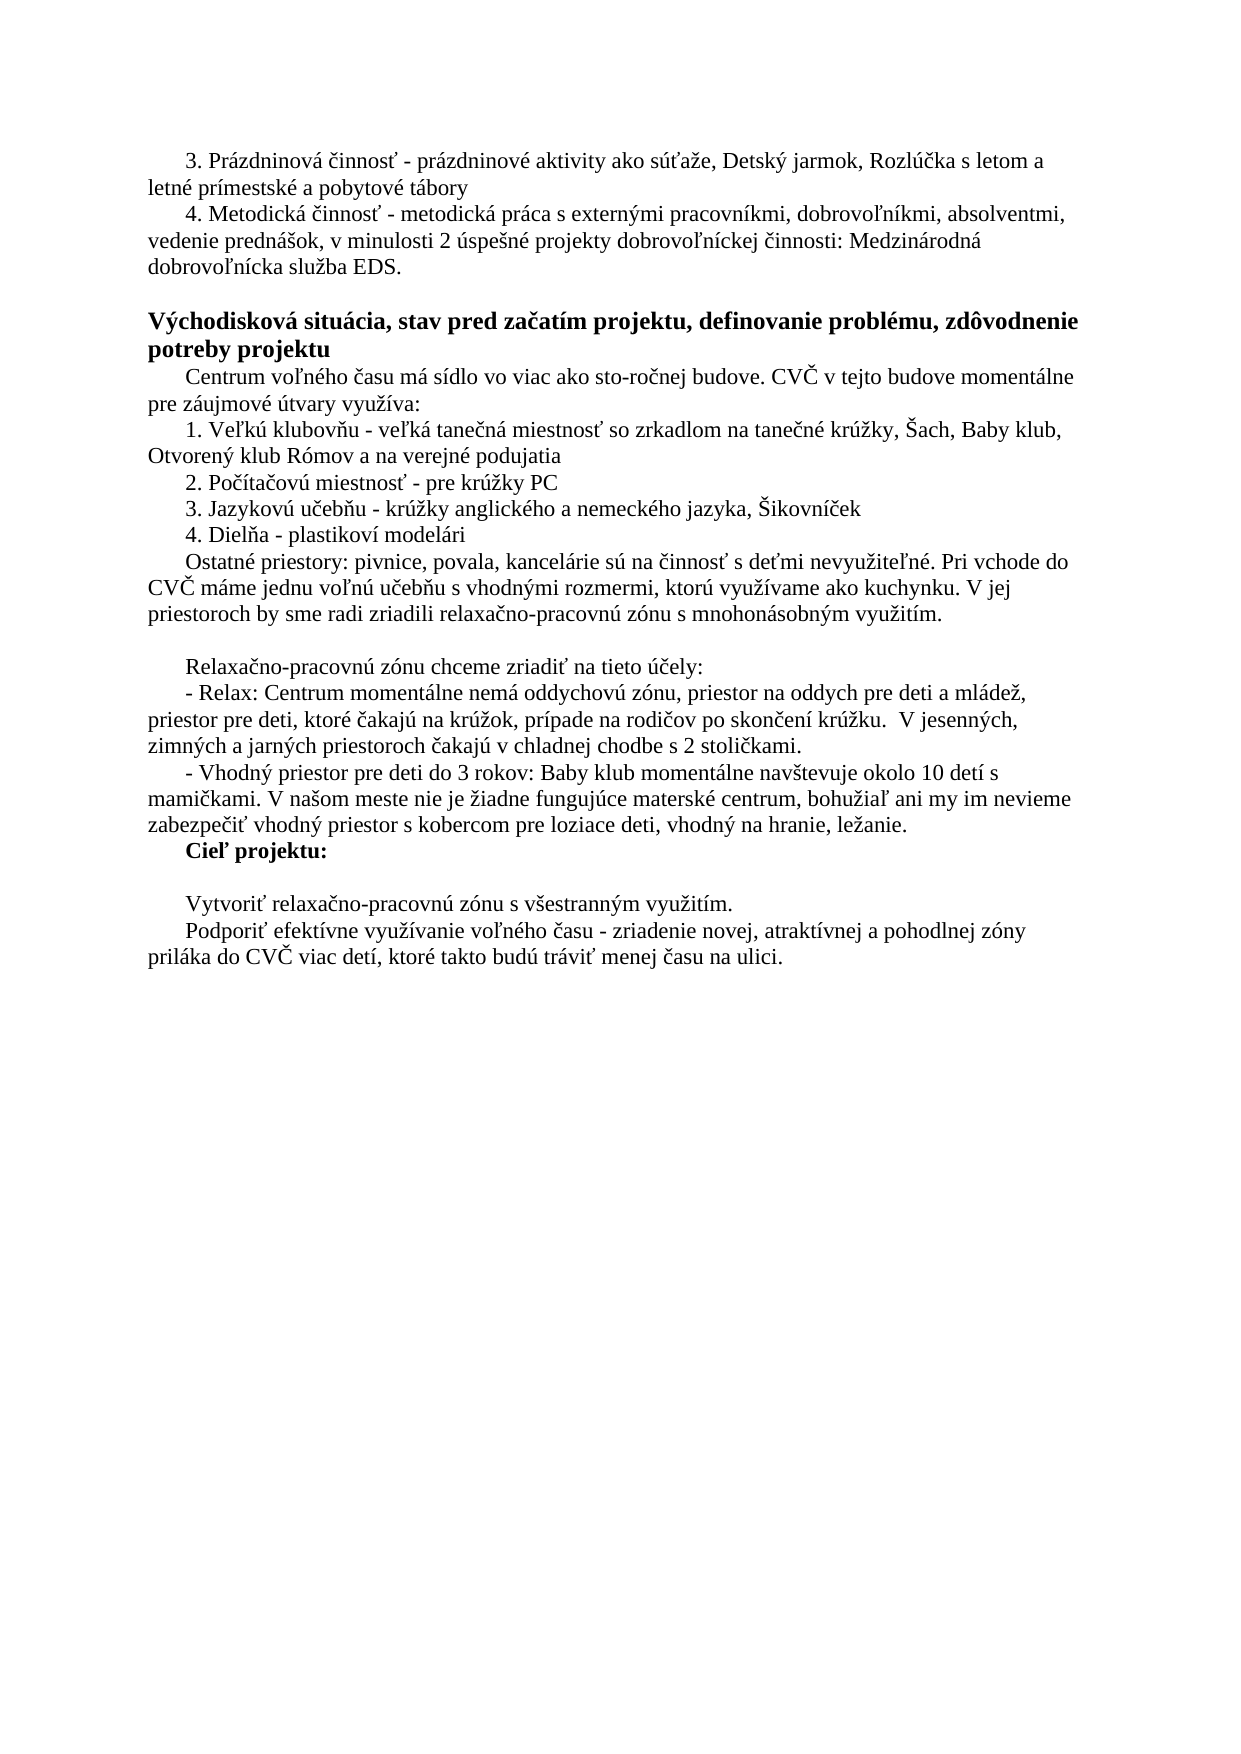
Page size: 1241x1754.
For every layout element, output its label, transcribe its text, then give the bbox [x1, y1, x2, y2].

text 1. Veľkú klubovňu - veľká tanečná miestnosť so zrkadlom na tanečné krúžky, Šach, Baby klub, Otvorený klub Rómov a na verejné podujatia [148, 416, 1093, 469]
text 3. Prázdninová činnosť - prázdninové aktivity ako súťaže, Detský jarmok, Rozlúčka s letom a letné prímestské a pobytové tábory [148, 148, 1093, 200]
text 2. Počítačovú miestnosť - pre krúžky PC [148, 469, 1093, 495]
text Podporiť efektívne využívanie voľného času - zriadenie novej, atraktívnej a pohodlnej zóny priláka do CVČ viac detí, ktoré takto budú tráviť menej času na ulici. [148, 917, 1093, 969]
text Vytvoriť relaxačno-pracovnú zónu s všestranným využitím. [148, 890, 1093, 917]
text Ostatné priestory: pivnice, povala, kancelárie sú na činnosť s deťmi nevyužiteľné. Pri vchode do CVČ máme jednu voľnú učebňu s vhodnými rozmermi, ktorú využívame ako kuchynku. V jej priestoroch by sme radi zriadili relaxačno-pracovnú zónu s mnohonásobným využitím. [148, 548, 1093, 627]
text Cieľ projektu: [148, 838, 1093, 864]
text 3. Jazykovú učebňu - krúžky anglického a nemeckého jazyka, Šikovníček [148, 495, 1093, 521]
text 4. Metodická činnosť - metodická práca s externými pracovníkmi, dobrovoľníkmi, absolventmi, vedenie prednášok, v minulosti 2 úspešné projekty dobrovoľníckej činnosti: Medzinárodná dobrovoľnícka služba EDS. [148, 200, 1093, 279]
text Centrum voľného času má sídlo vo viac ako sto-ročnej budove. CVČ v tejto budove momentálne pre záujmové útvary využíva: [148, 363, 1093, 416]
text - Vhodný priestor pre deti do 3 rokov: Baby klub momentálne navštevuje okolo 10 detí s mamičkami. V našom meste nie je žiadne fungujúce materské centrum, bohužiaľ ani my im nevieme zabezpečiť vhodný priestor s kobercom pre loziace deti, vhodný na hranie, ležanie. [148, 758, 1093, 838]
text - Relax: Centrum momentálne nemá oddychovú zónu, priestor na oddych pre deti a mládež, priestor pre deti, ktoré čakajú na krúžok, prípade na rodičov po skončení krúžku. V jesenných, zimných a jarných priestoroch čakajú v chladnej chodbe s 2 stoličkami. [148, 679, 1093, 758]
text Relaxačno-pracovnú zónu chceme zriadiť na tieto účely: [148, 653, 1093, 679]
text 4. Dielňa - plastikoví modelári [148, 521, 1093, 548]
text Východisková situácia, stav pred začatím projektu, definovanie problému, zdôvodnenie potreby projektu [148, 306, 1093, 363]
